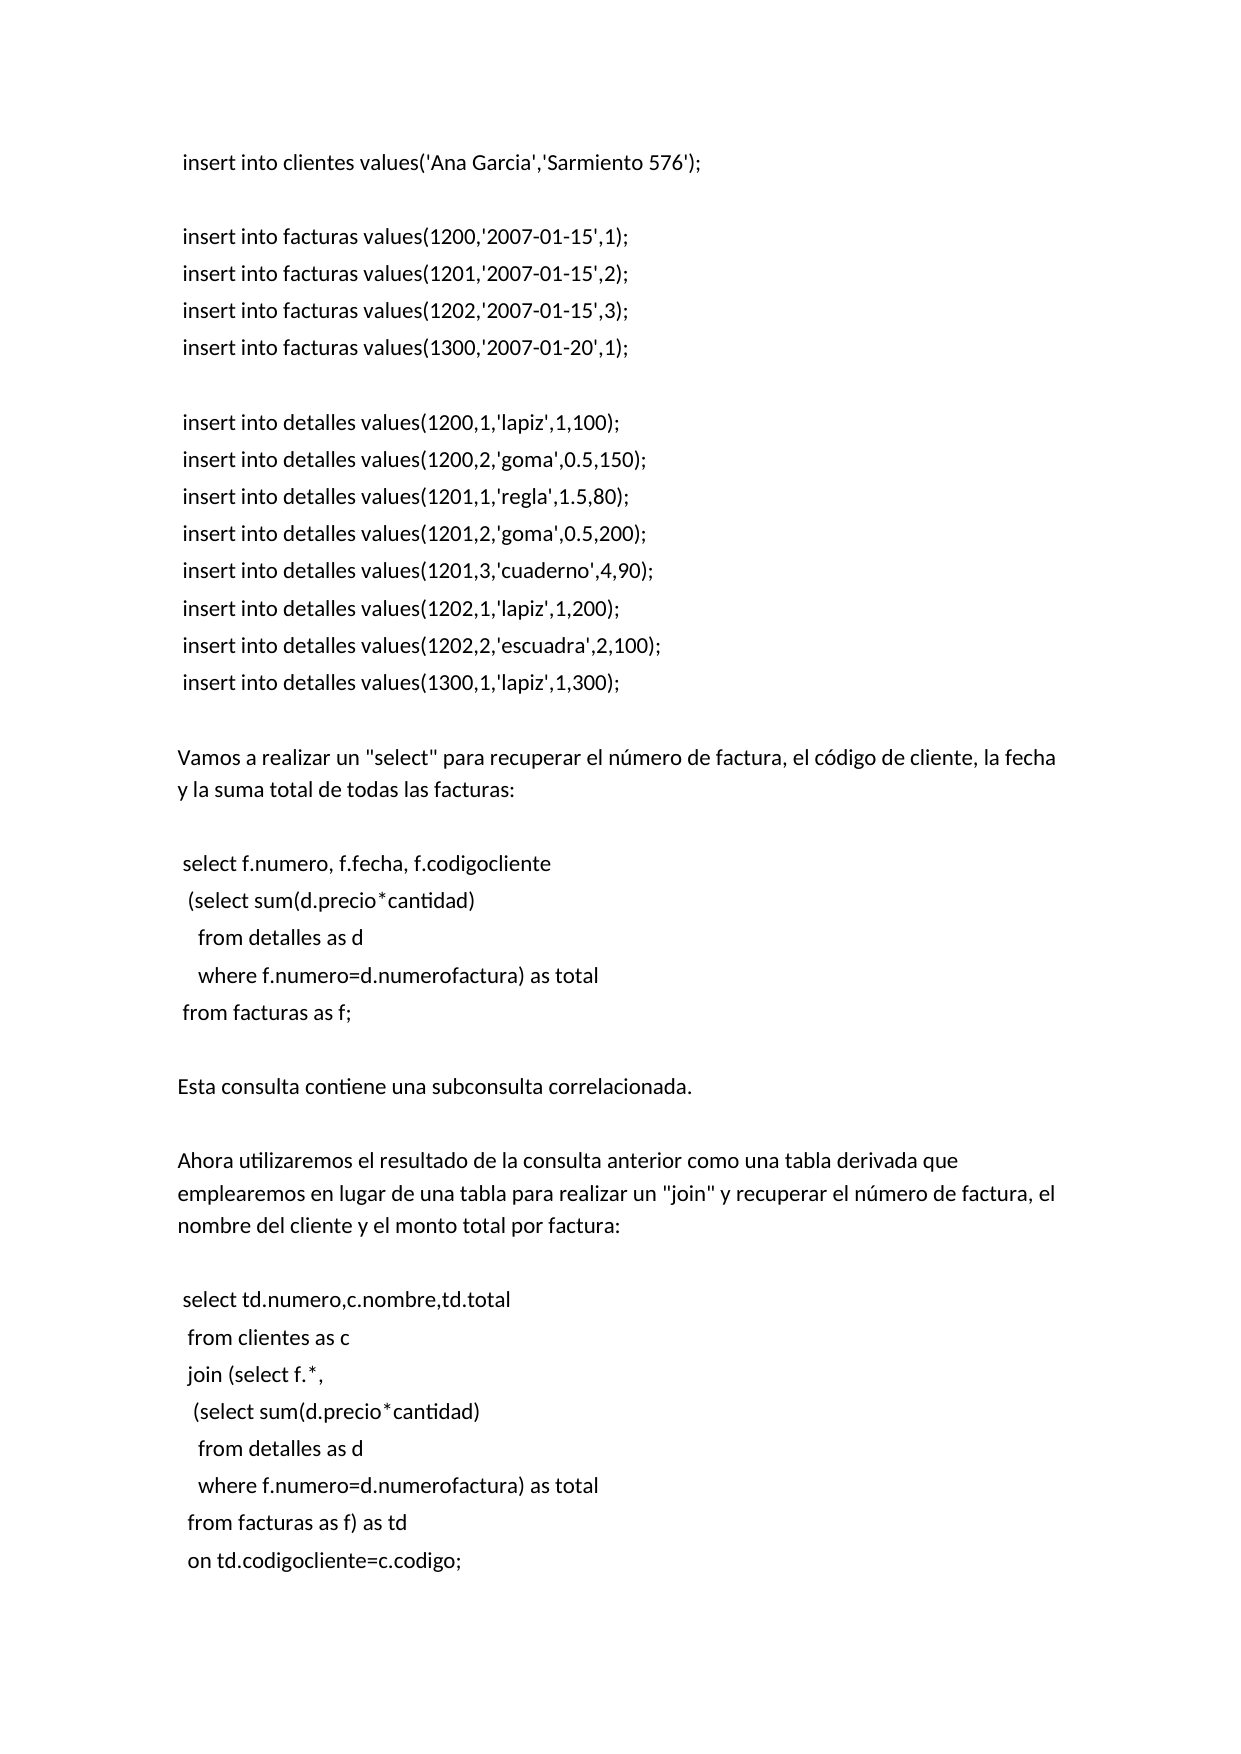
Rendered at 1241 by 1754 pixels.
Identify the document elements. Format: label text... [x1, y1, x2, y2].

text select f.numero, f.fecha, f.codigocliente [177, 849, 1063, 877]
text where f.numero=d.numerofactura) as total [177, 1471, 1063, 1499]
text from facturas as f) as td [177, 1508, 1063, 1537]
text insert into detalles values(1201,1,'regla',1.5,80); [177, 482, 1063, 510]
text from clientes as c [177, 1323, 1063, 1351]
text insert into detalles values(1300,1,'lapiz',1,300); [177, 668, 1063, 696]
text join (select f.*, [177, 1360, 1063, 1388]
text Esta consulta contiene una subconsulta correlacionada. [177, 1072, 1063, 1100]
text insert into detalles values(1202,1,'lapiz',1,200); [177, 594, 1063, 622]
text insert into clientes values('Ana Garcia','Sarmiento 576'); [177, 148, 1063, 176]
text insert into detalles values(1200,2,'goma',0.5,150); [177, 445, 1063, 473]
text insert into detalles values(1201,2,'goma',0.5,200); [177, 519, 1063, 547]
text insert into facturas values(1201,'2007-01-15',2); [177, 259, 1063, 287]
text (select sum(d.precio*cantidad) [177, 886, 1063, 914]
text on td.codigocliente=c.codigo; [177, 1546, 1063, 1574]
text insert into detalles values(1201,3,'cuaderno',4,90); [177, 557, 1063, 585]
text Ahora utilizaremos el resultado de la consulta anterior como una tabla derivada que emplearemos en lugar de una tabla para realizar un "join" y recuperar el número de factura, el nombre del cliente y el monto total por factura: [177, 1147, 1063, 1239]
text Vamos a realizar un "select" para recuperar el número de factura, el código de cliente, la fecha y la suma total de todas las facturas: [177, 743, 1063, 803]
text insert into facturas values(1200,'2007-01-15',1); [177, 222, 1063, 250]
text from facturas as f; [177, 998, 1063, 1026]
text from detalles as d [177, 1434, 1063, 1462]
text where f.numero=d.numerofactura) as total [177, 961, 1063, 989]
text insert into facturas values(1300,'2007-01-20',1); [177, 333, 1063, 362]
text from detalles as d [177, 923, 1063, 952]
text insert into detalles values(1200,1,'lapiz',1,100); [177, 408, 1063, 436]
text (select sum(d.precio*cantidad) [177, 1397, 1063, 1425]
text insert into facturas values(1202,'2007-01-15',3); [177, 296, 1063, 324]
text insert into detalles values(1202,2,'escuadra',2,100); [177, 631, 1063, 659]
text select td.numero,c.nombre,td.total [177, 1285, 1063, 1313]
